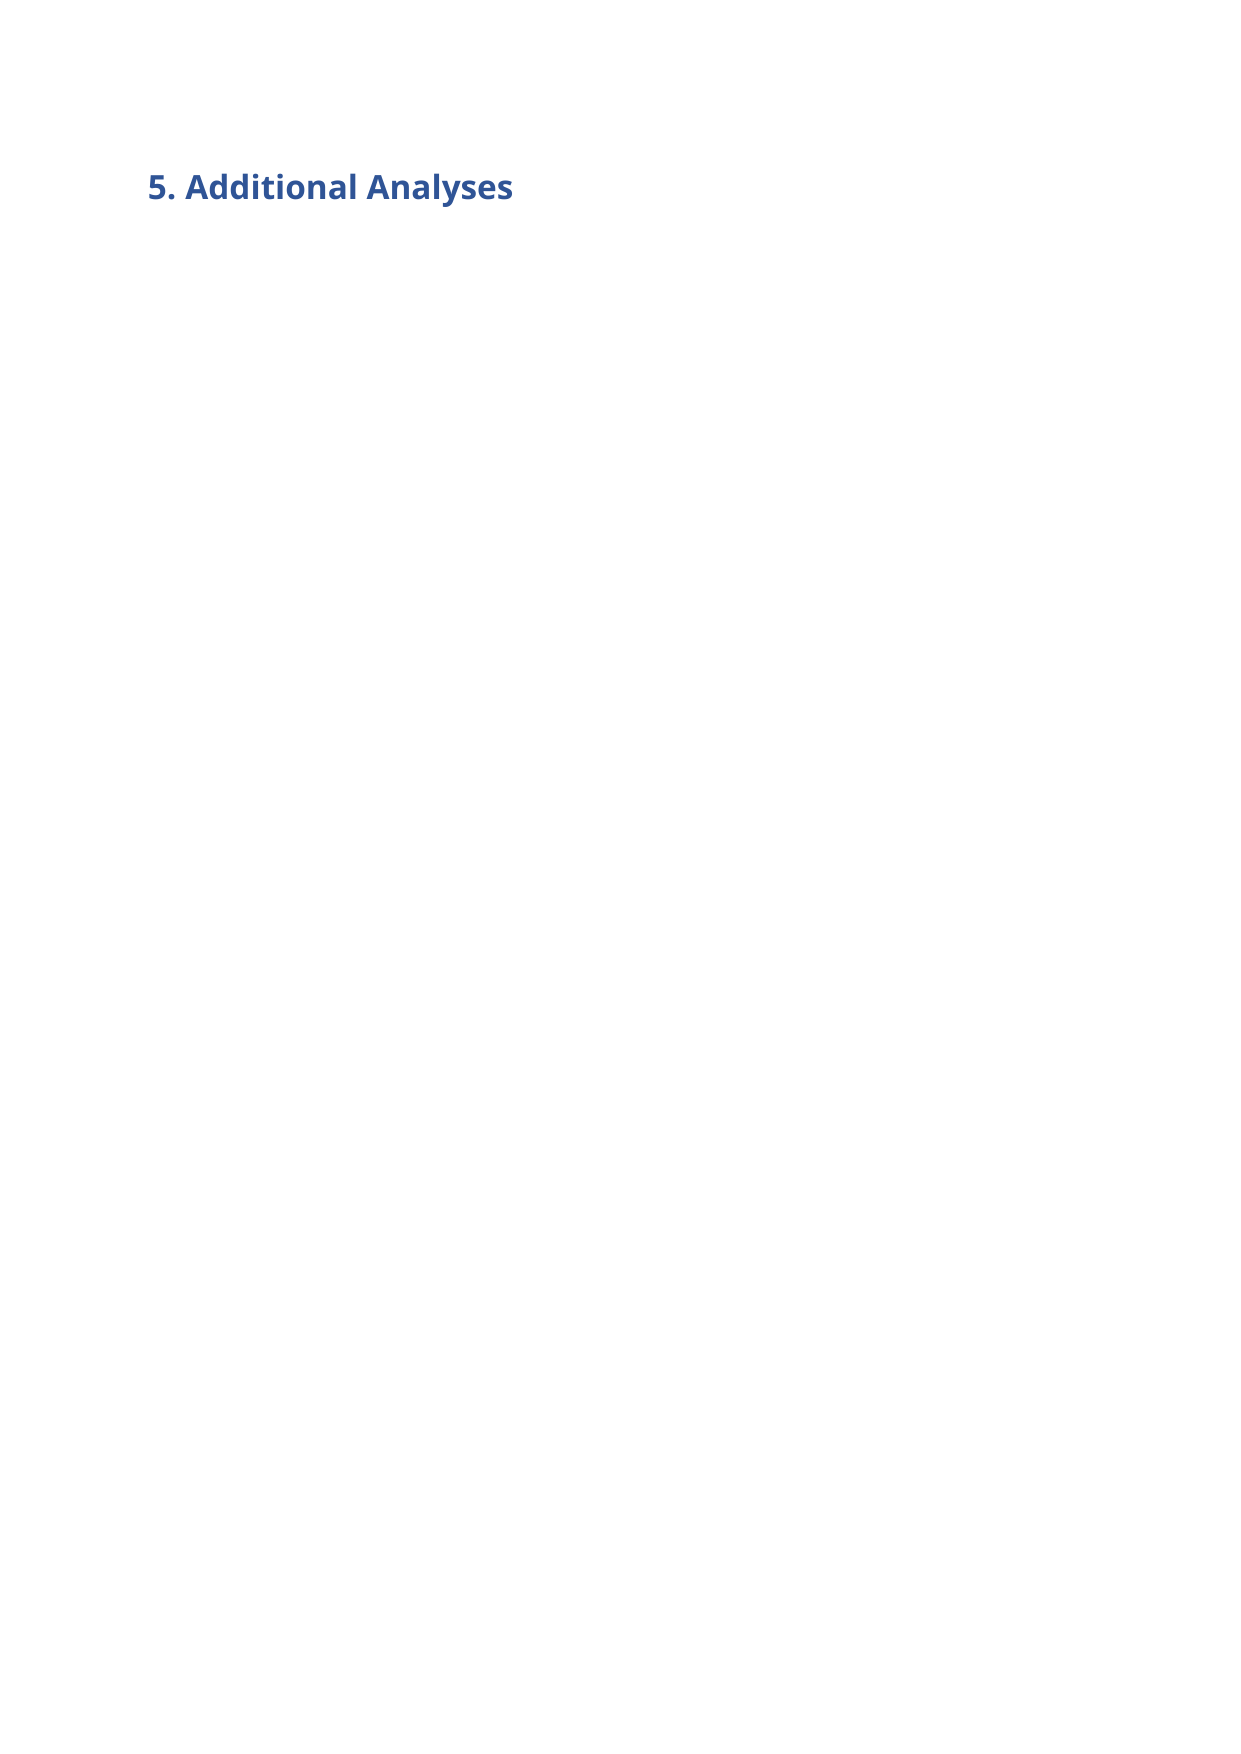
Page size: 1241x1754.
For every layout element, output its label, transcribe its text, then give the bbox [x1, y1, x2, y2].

subtitle Additional Analyses [148, 164, 1092, 209]
